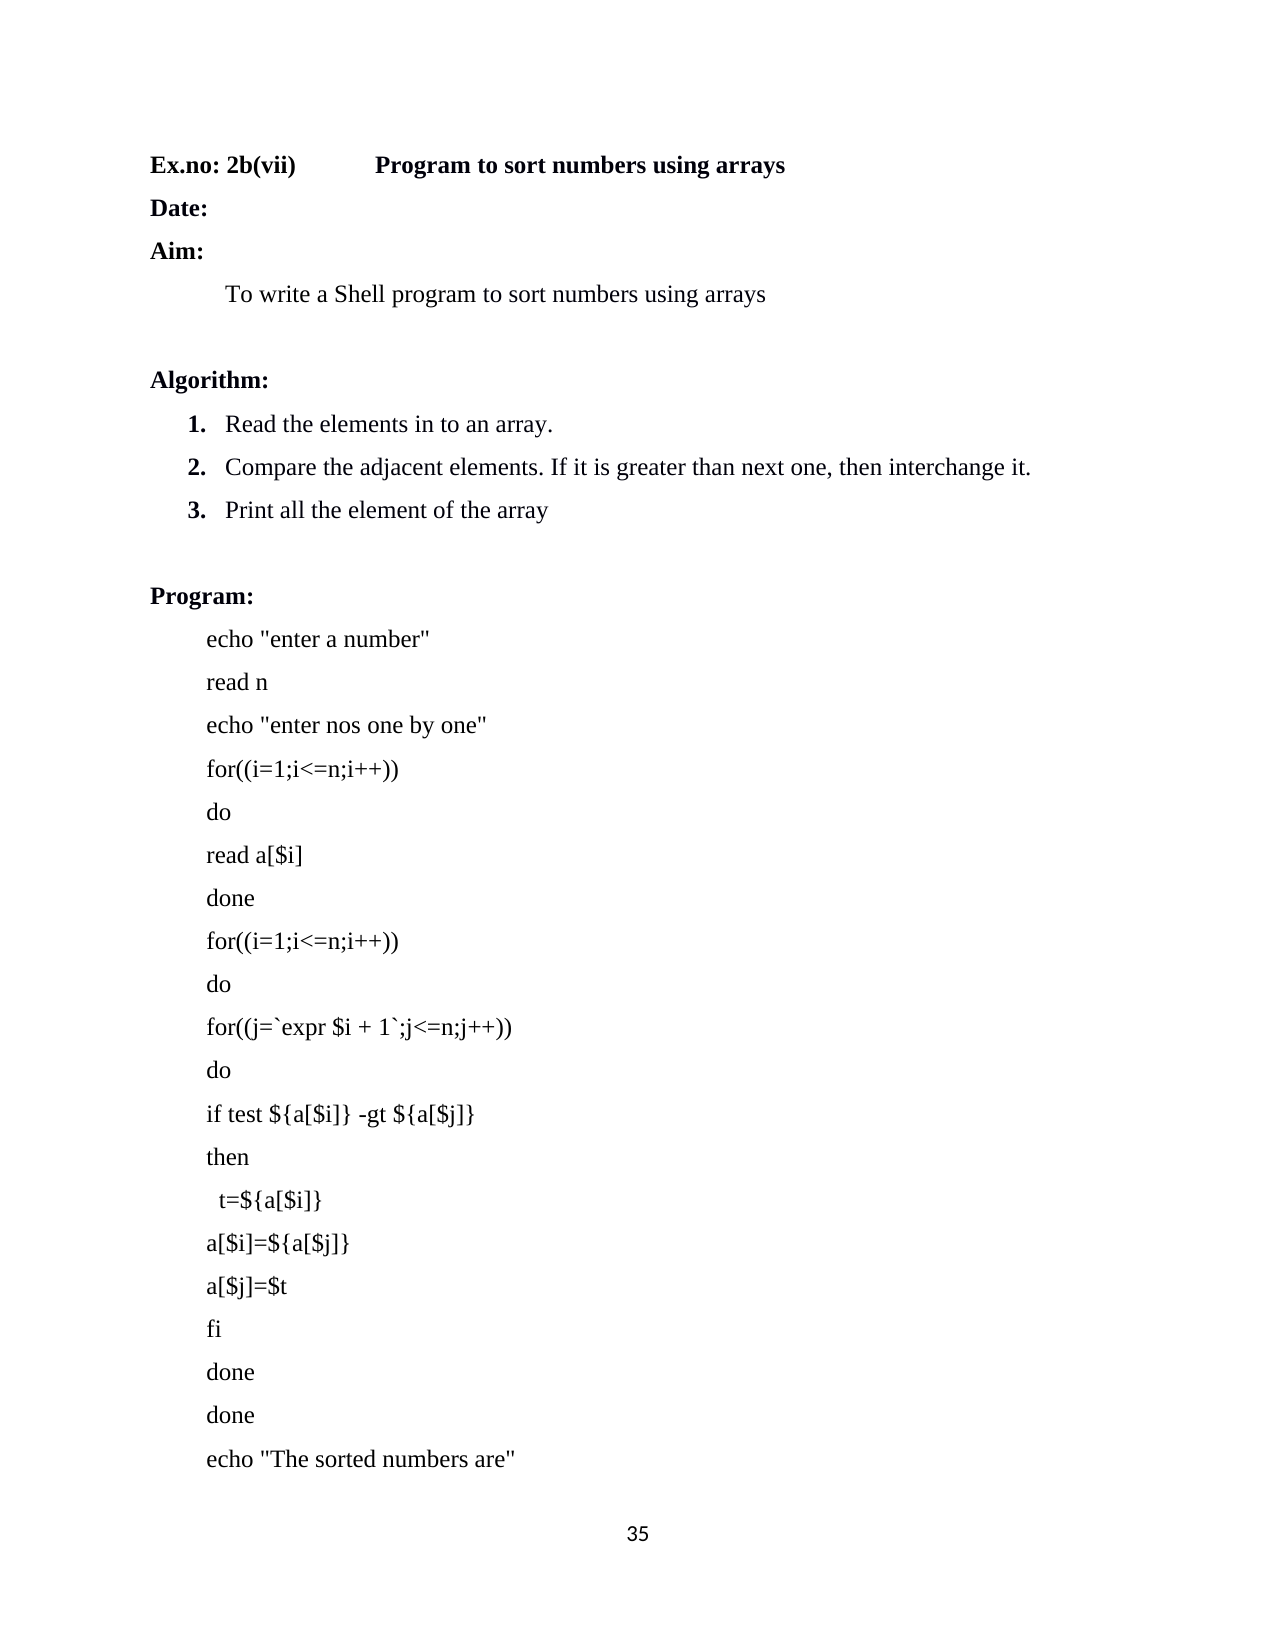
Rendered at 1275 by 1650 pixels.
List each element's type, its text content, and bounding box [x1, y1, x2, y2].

text read n [150, 667, 1125, 696]
list Print all the element of the array [187, 495, 1125, 524]
text To write a Shell program to sort numbers using arrays [150, 279, 1125, 308]
text Algorithm: [150, 366, 1125, 394]
text done [150, 1357, 1125, 1386]
text do [150, 1056, 1125, 1084]
text fi [150, 1314, 1125, 1343]
text do [150, 797, 1125, 826]
list Read the elements in to an array. [187, 409, 1125, 437]
text echo "enter nos one by one" [150, 711, 1125, 739]
text read a[$i] [150, 840, 1125, 869]
text echo "The sorted numbers are" [150, 1444, 1125, 1472]
text t=${a[$i]} [150, 1185, 1125, 1214]
text done [150, 883, 1125, 912]
text for((i=1;i<=n;i++)) [150, 754, 1125, 782]
text do [150, 969, 1125, 998]
list Compare the adjacent elements. If it is greater than next one, then interchange it. [187, 452, 1125, 481]
text done [150, 1401, 1125, 1429]
text a[$i]=${a[$j]} [150, 1228, 1125, 1257]
text a[$j]=$t [150, 1271, 1125, 1300]
text Aim: [150, 236, 1125, 265]
text then [150, 1142, 1125, 1171]
text if test ${a[$i]} -gt ${a[$j]} [150, 1099, 1125, 1127]
text Ex.no: 2b(vii) Program to sort numbers using arrays [150, 150, 1125, 179]
text echo "enter a number" [150, 624, 1125, 653]
text Date: [150, 193, 1125, 222]
text for((i=1;i<=n;i++)) [150, 926, 1125, 955]
text for((j=`expr $i + 1`;j<=n;j++)) [150, 1012, 1125, 1041]
text Program: [150, 581, 1125, 610]
